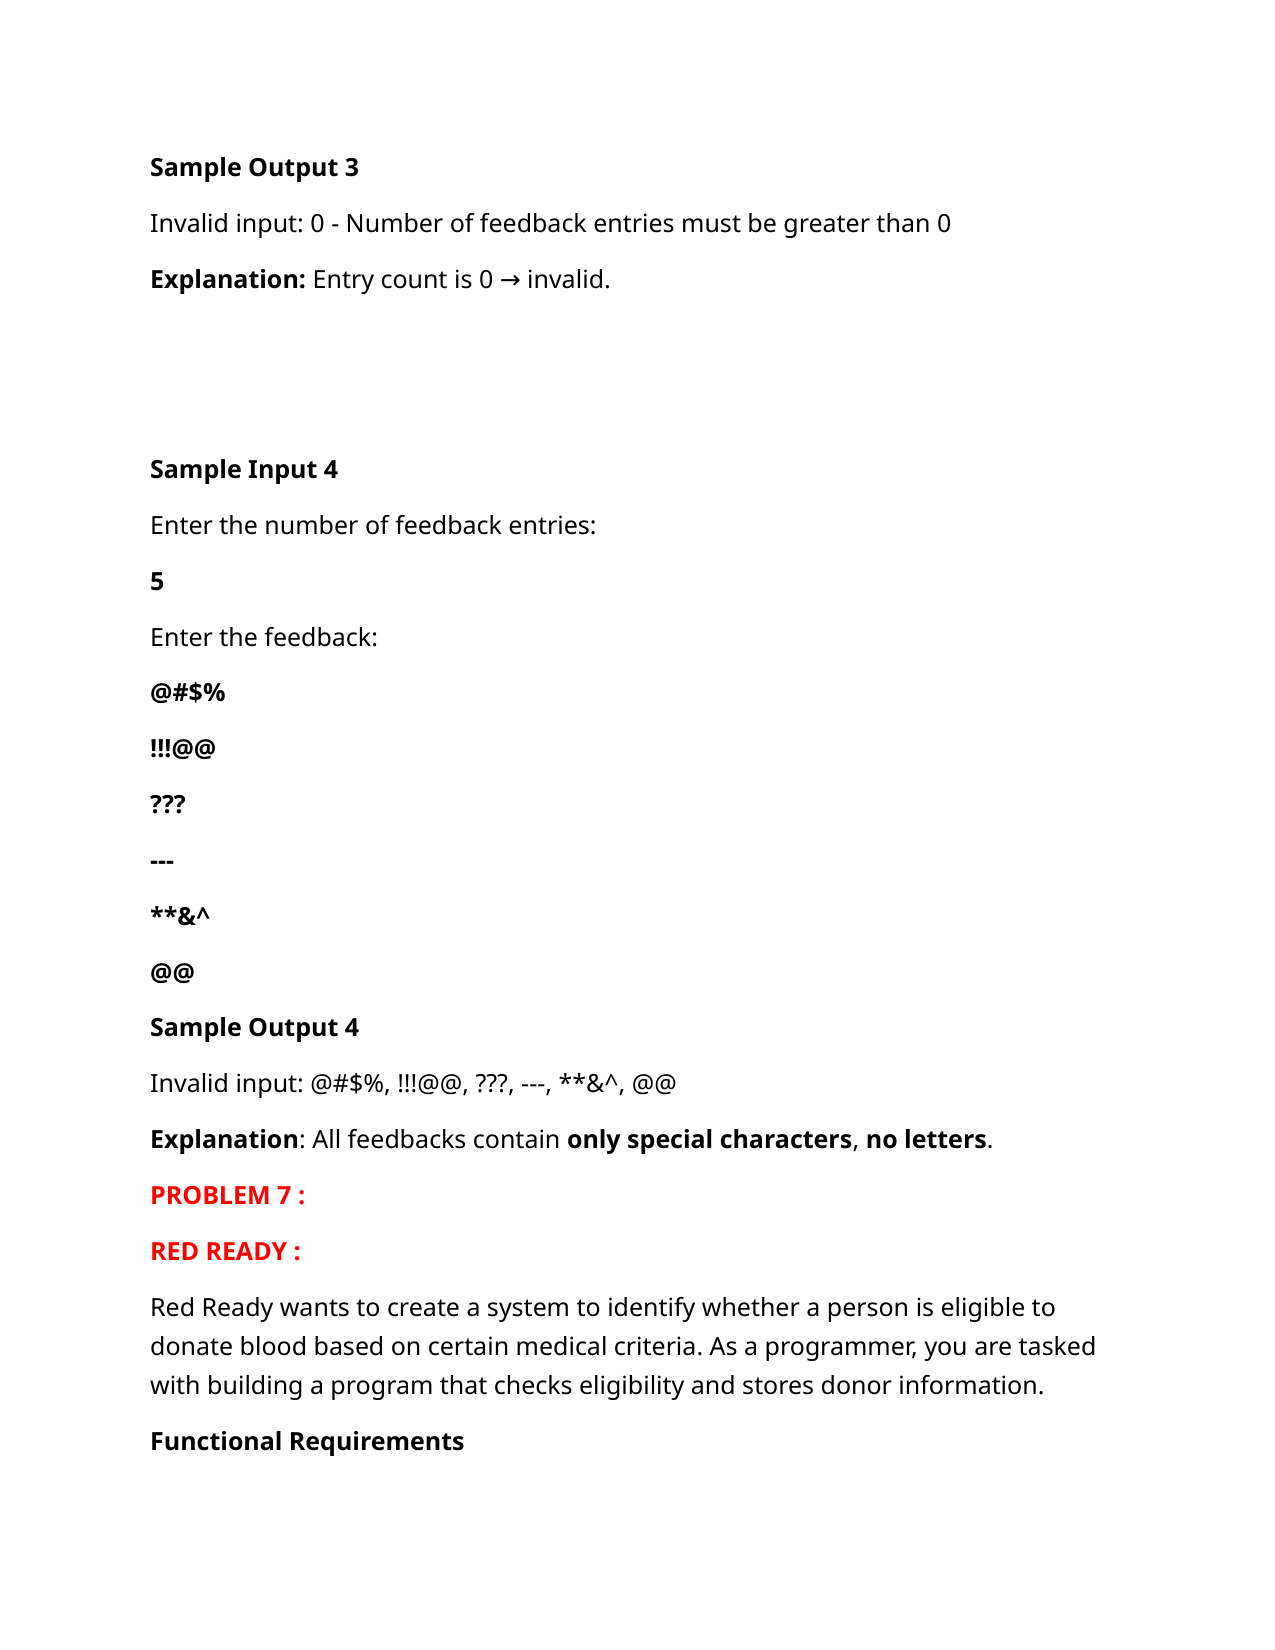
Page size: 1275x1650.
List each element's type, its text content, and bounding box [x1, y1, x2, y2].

text Sample Input 4 [150, 452, 1125, 486]
text Explanation: All feedbacks contain only special characters, no letters. [150, 1122, 1125, 1156]
text @#$% [150, 675, 1125, 709]
text Explanation: Entry count is 0 → invalid. [150, 262, 1125, 374]
text ??? [150, 787, 1125, 821]
text Enter the number of feedback entries: [150, 507, 1125, 542]
text RED READY : [150, 1233, 1125, 1267]
text Invalid input: 0 - Number of feedback entries must be greater than 0 [150, 206, 1125, 240]
text Sample Output 4 [150, 1010, 1125, 1044]
text Red Ready wants to create a system to identify whether a person is eligible to donate blood based on certain medical criteria. As a programmer, you are tasked with building a program that checks eligibility and stores donor information. [150, 1289, 1125, 1402]
text --- [150, 842, 1125, 877]
text Enter the feedback: [150, 619, 1125, 653]
text Invalid input: @#$%, !!!@@, ???, ---, **&^, @@ [150, 1066, 1125, 1100]
text !!!@@ [150, 731, 1125, 765]
text PROBLEM 7 : [150, 1177, 1125, 1212]
text @@ [150, 954, 1125, 988]
text 5 [150, 563, 1125, 597]
text Functional Requirements [150, 1423, 1125, 1457]
text Sample Output 3 [150, 150, 1125, 184]
text **&^ [150, 898, 1125, 932]
